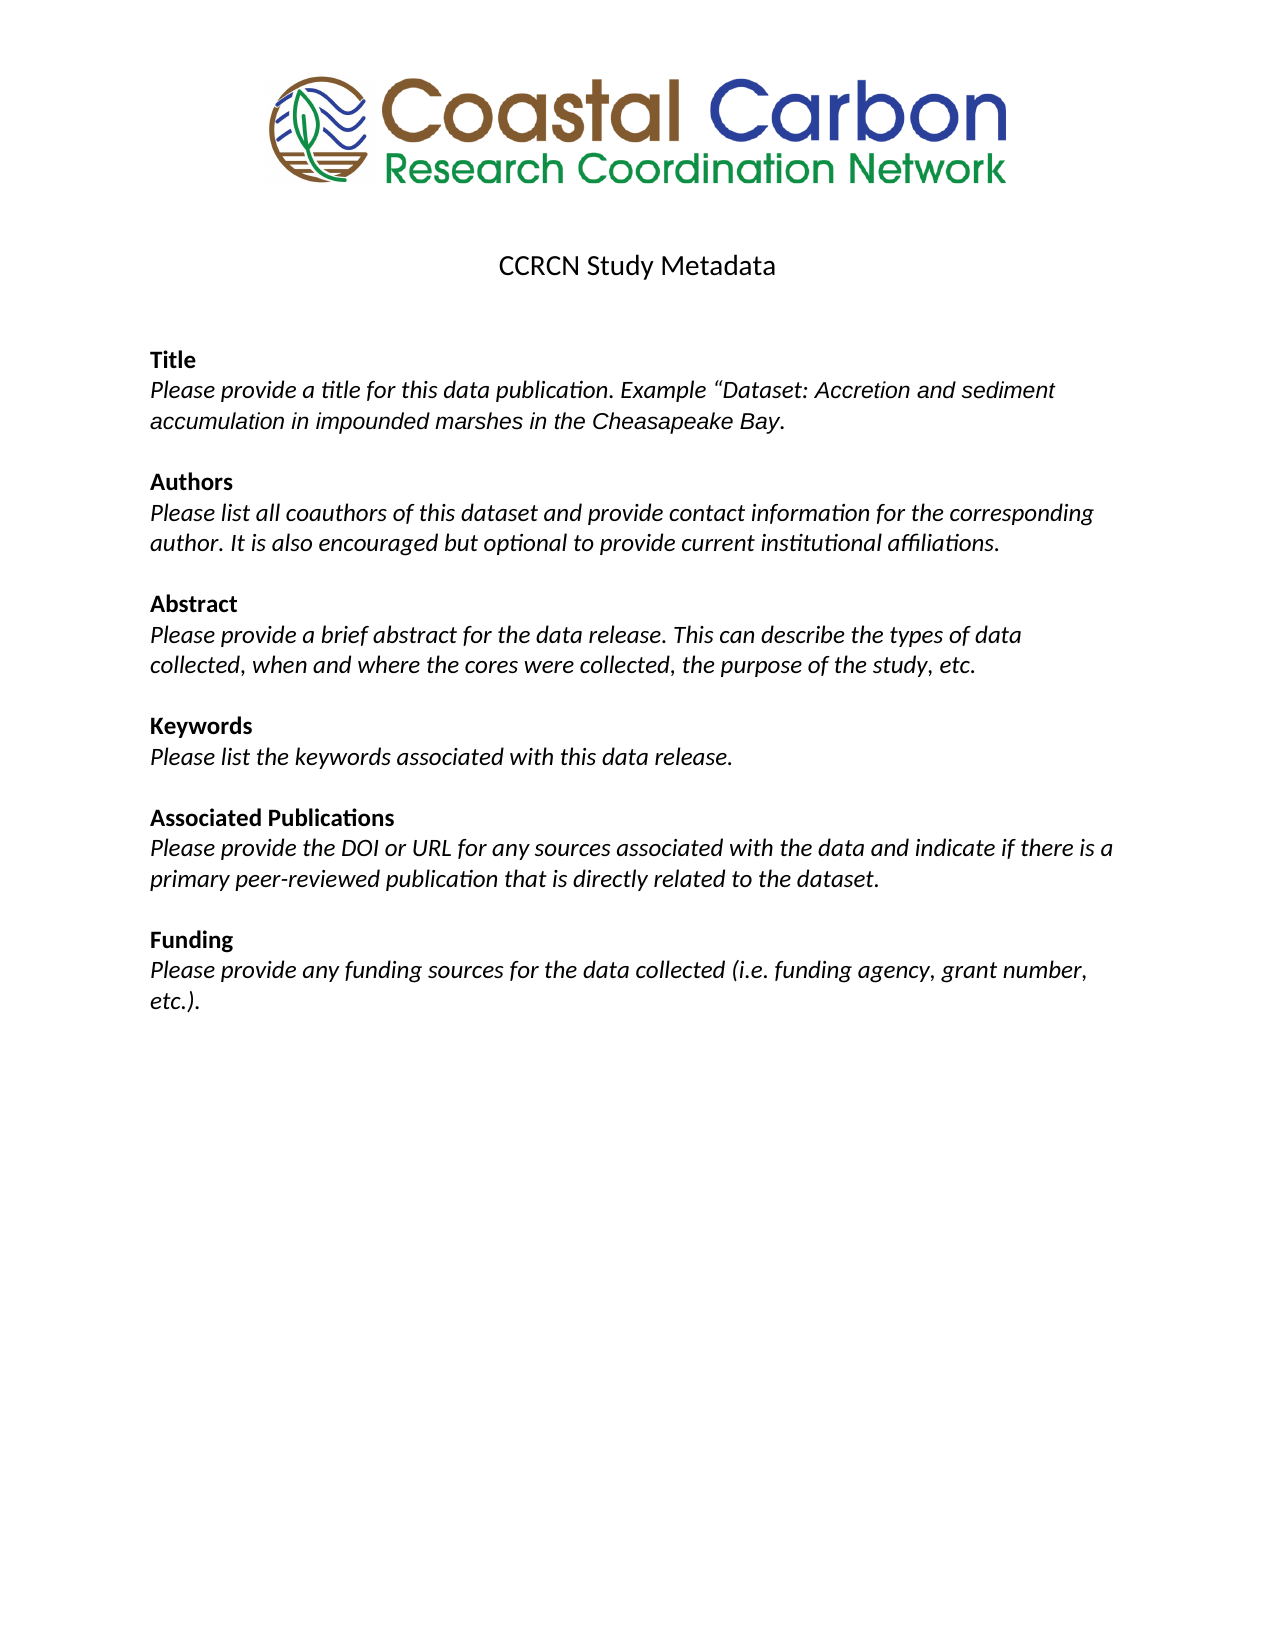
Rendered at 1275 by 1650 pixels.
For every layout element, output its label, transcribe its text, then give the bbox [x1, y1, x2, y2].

text Please provide a title for this data publication. Example “Dataset: Accretion and sediment accumulation in impounded marshes in the Cheasapeake Bay. [150, 374, 1125, 436]
text Keywords [150, 710, 1125, 741]
text Please list the keywords associated with this data release. [150, 741, 1125, 771]
picture [266, 75, 1009, 187]
text Associated Publications [150, 802, 1125, 832]
text CCRCN Study Metadata [150, 247, 1125, 283]
text Please provide the DOI or URL for any sources associated with the data and indicate if there is a primary peer-reviewed publication that is directly related to the dataset. [150, 832, 1125, 893]
text Abstract [150, 588, 1125, 619]
text Please provide any funding sources for the data collected (i.e. funding agency, grant number, etc.). [150, 954, 1125, 1016]
text Authors [150, 466, 1125, 497]
text Title [150, 344, 1125, 374]
text Please list all coauthors of this dataset and provide contact information for the corresponding author. It is also encouraged but optional to provide current institutional affiliations. [150, 497, 1125, 558]
text Please provide a brief abstract for the data release. This can describe the types of data collected, when and where the cores were collected, the purpose of the study, etc. [150, 619, 1125, 680]
text Funding [150, 924, 1125, 954]
